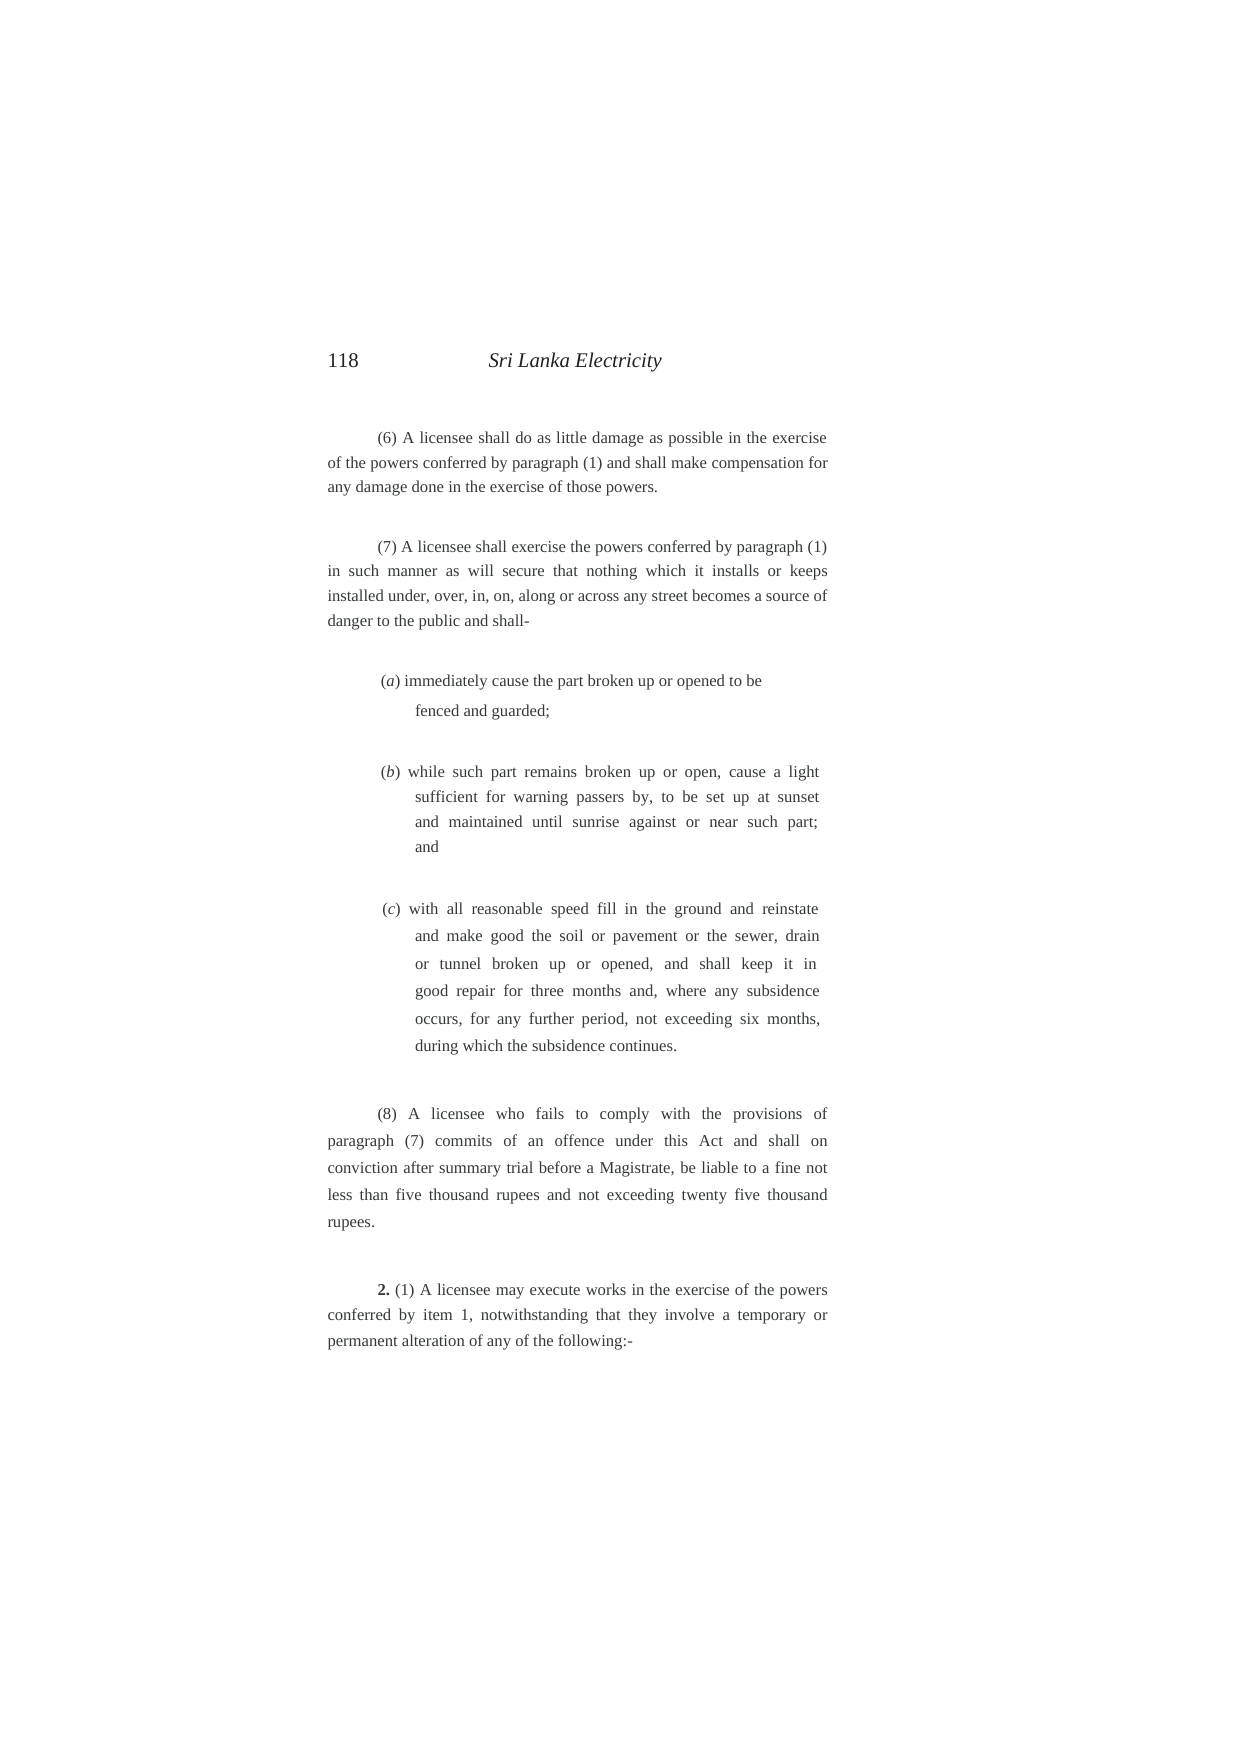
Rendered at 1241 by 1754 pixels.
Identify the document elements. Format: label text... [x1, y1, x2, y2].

text (a) immediately cause the part broken up or opened to be fenced and guarded; [381, 671, 835, 722]
text (b) while such part remains broken up or open, cause a light sufficient for warning passers by, to be set up at sunset and maintained until sunrise against or near such part; and [381, 762, 828, 856]
text 118 Sri Lanka Electricity [327, 348, 1090, 372]
text (6) A licensee shall do as little damage as possible in the exercise of the powers conferred by paragraph (1) and shall make compensation for any damage done in the exercise of those powers. [327, 428, 828, 496]
text 2. (1) A licensee may execute works in the exercise of the powers conferred by item 1, notwithstanding that they involve a temporary or permanent alteration of any of the following:- [327, 1279, 828, 1350]
text (c) with all reasonable speed fill in the ground and reinstate and make good the soil or pavement or the sewer, drain or tunnel broken up or opened, and shall keep it in good repair for three months and, where any subsidence occurs, for any further period, not exceeding six months, during which the subsidence continues. [382, 899, 828, 1055]
text (7) A licensee shall exercise the powers conferred by paragraph (1) in such manner as will secure that nothing which it installs or keeps installed under, over, in, on, along or across any street becomes a source of danger to the public and shall- [327, 536, 828, 630]
text (8) A licensee who fails to comply with the provisions of paragraph (7) commits of an offence under this Act and shall on conviction after summary trial before a Magistrate, be liable to a fine not less than five thousand rupees and not exceeding twenty five thousand rupees. [327, 1103, 828, 1231]
